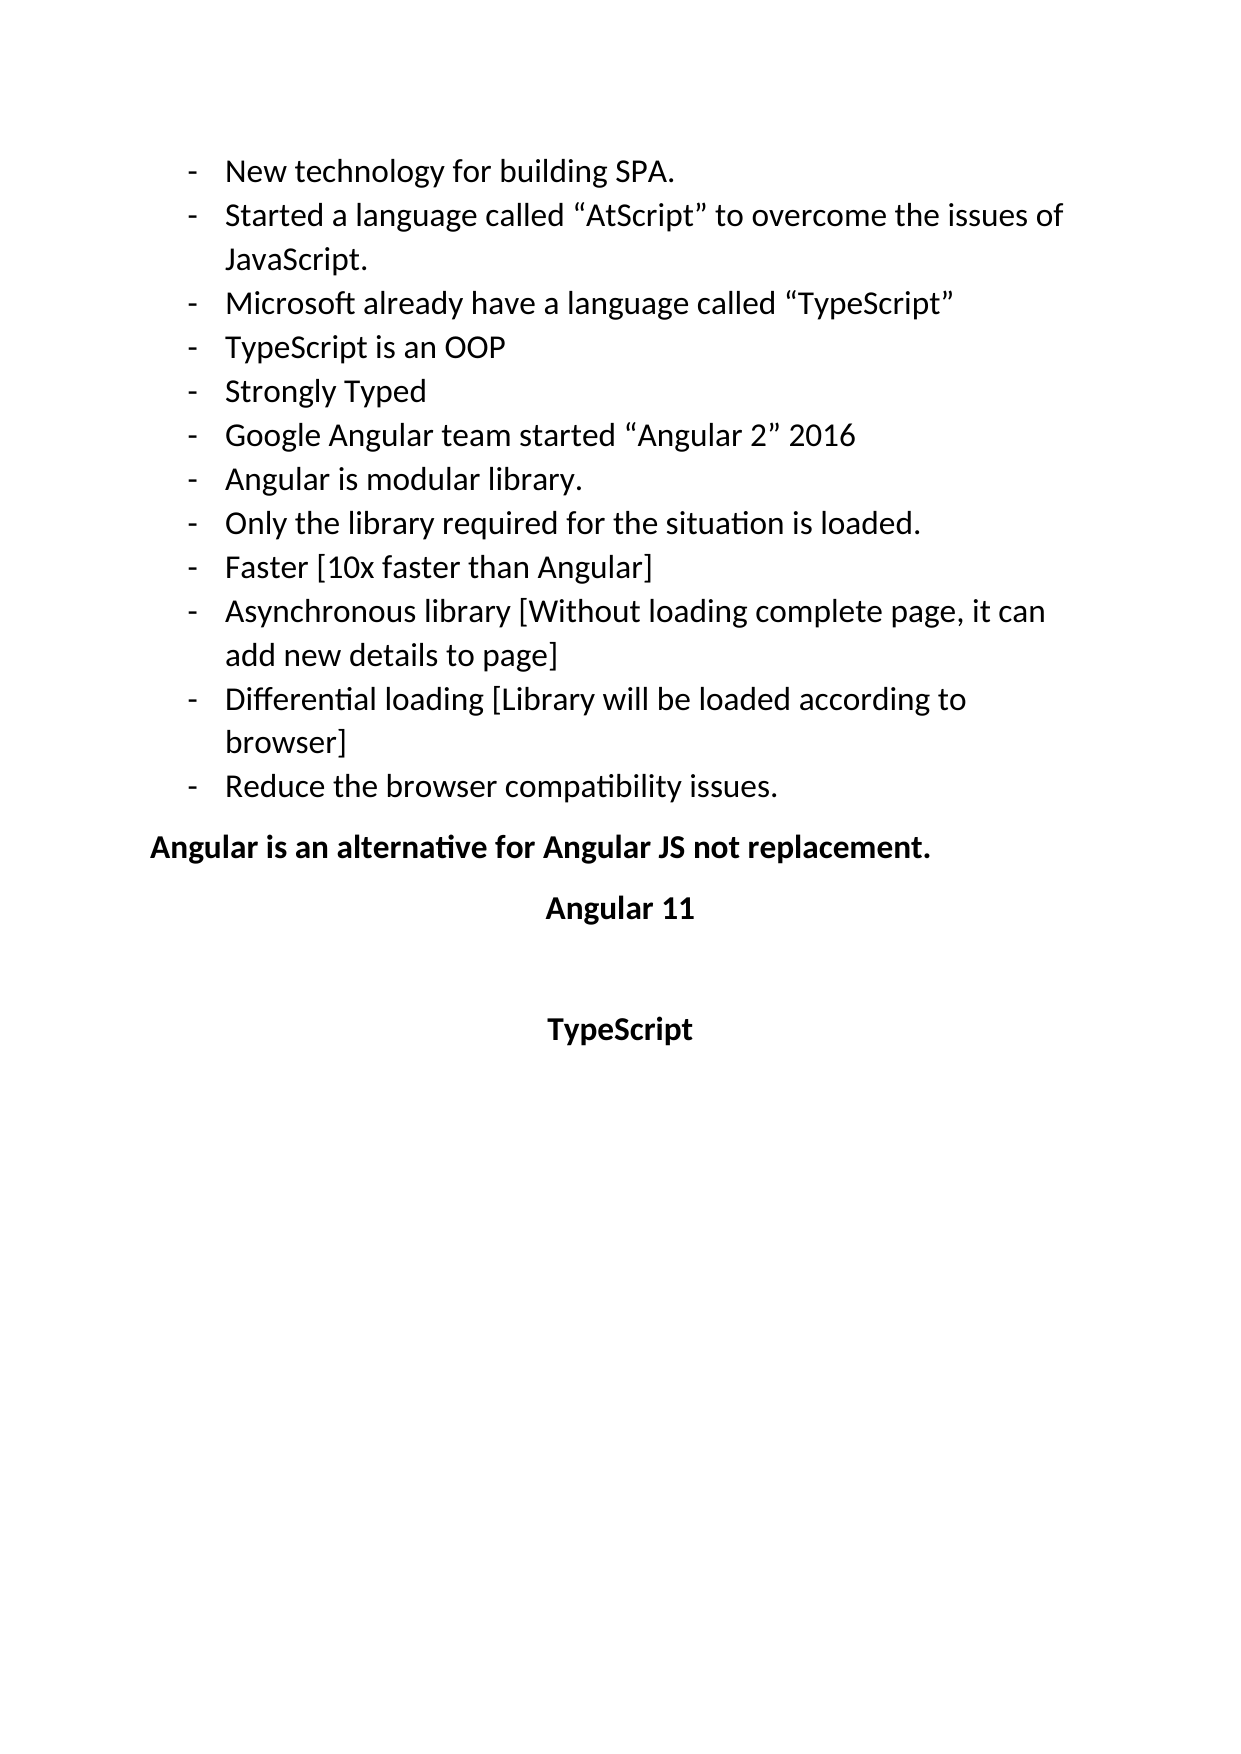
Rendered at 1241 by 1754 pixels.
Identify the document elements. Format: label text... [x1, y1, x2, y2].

list Started a language called “AtScript” to overcome the issues of JavaScript. [187, 194, 1090, 279]
list Only the library required for the situation is loaded. [187, 502, 1090, 542]
list Strongly Typed [187, 370, 1090, 411]
text TypeScript [150, 1008, 1090, 1049]
list Reduce the browser compatibility issues. [187, 765, 1090, 806]
list TypeScript is an OOP [187, 326, 1090, 367]
text Angular is an alternative for Angular JS not replacement. [150, 826, 1090, 867]
list Asynchronous library [Without loading complete page, it can add new details to page] [187, 589, 1090, 674]
list Microsoft already have a language called “TypeScript” [187, 282, 1090, 323]
list Google Angular team started “Angular 2” 2016 [187, 414, 1090, 454]
list New technology for building SPA. [187, 150, 1090, 191]
text Angular 11 [150, 887, 1090, 927]
list Differential loading [Library will be loaded according to browser] [187, 677, 1090, 762]
list Angular is modular library. [187, 458, 1090, 498]
list Faster [10x faster than Angular] [187, 546, 1090, 586]
